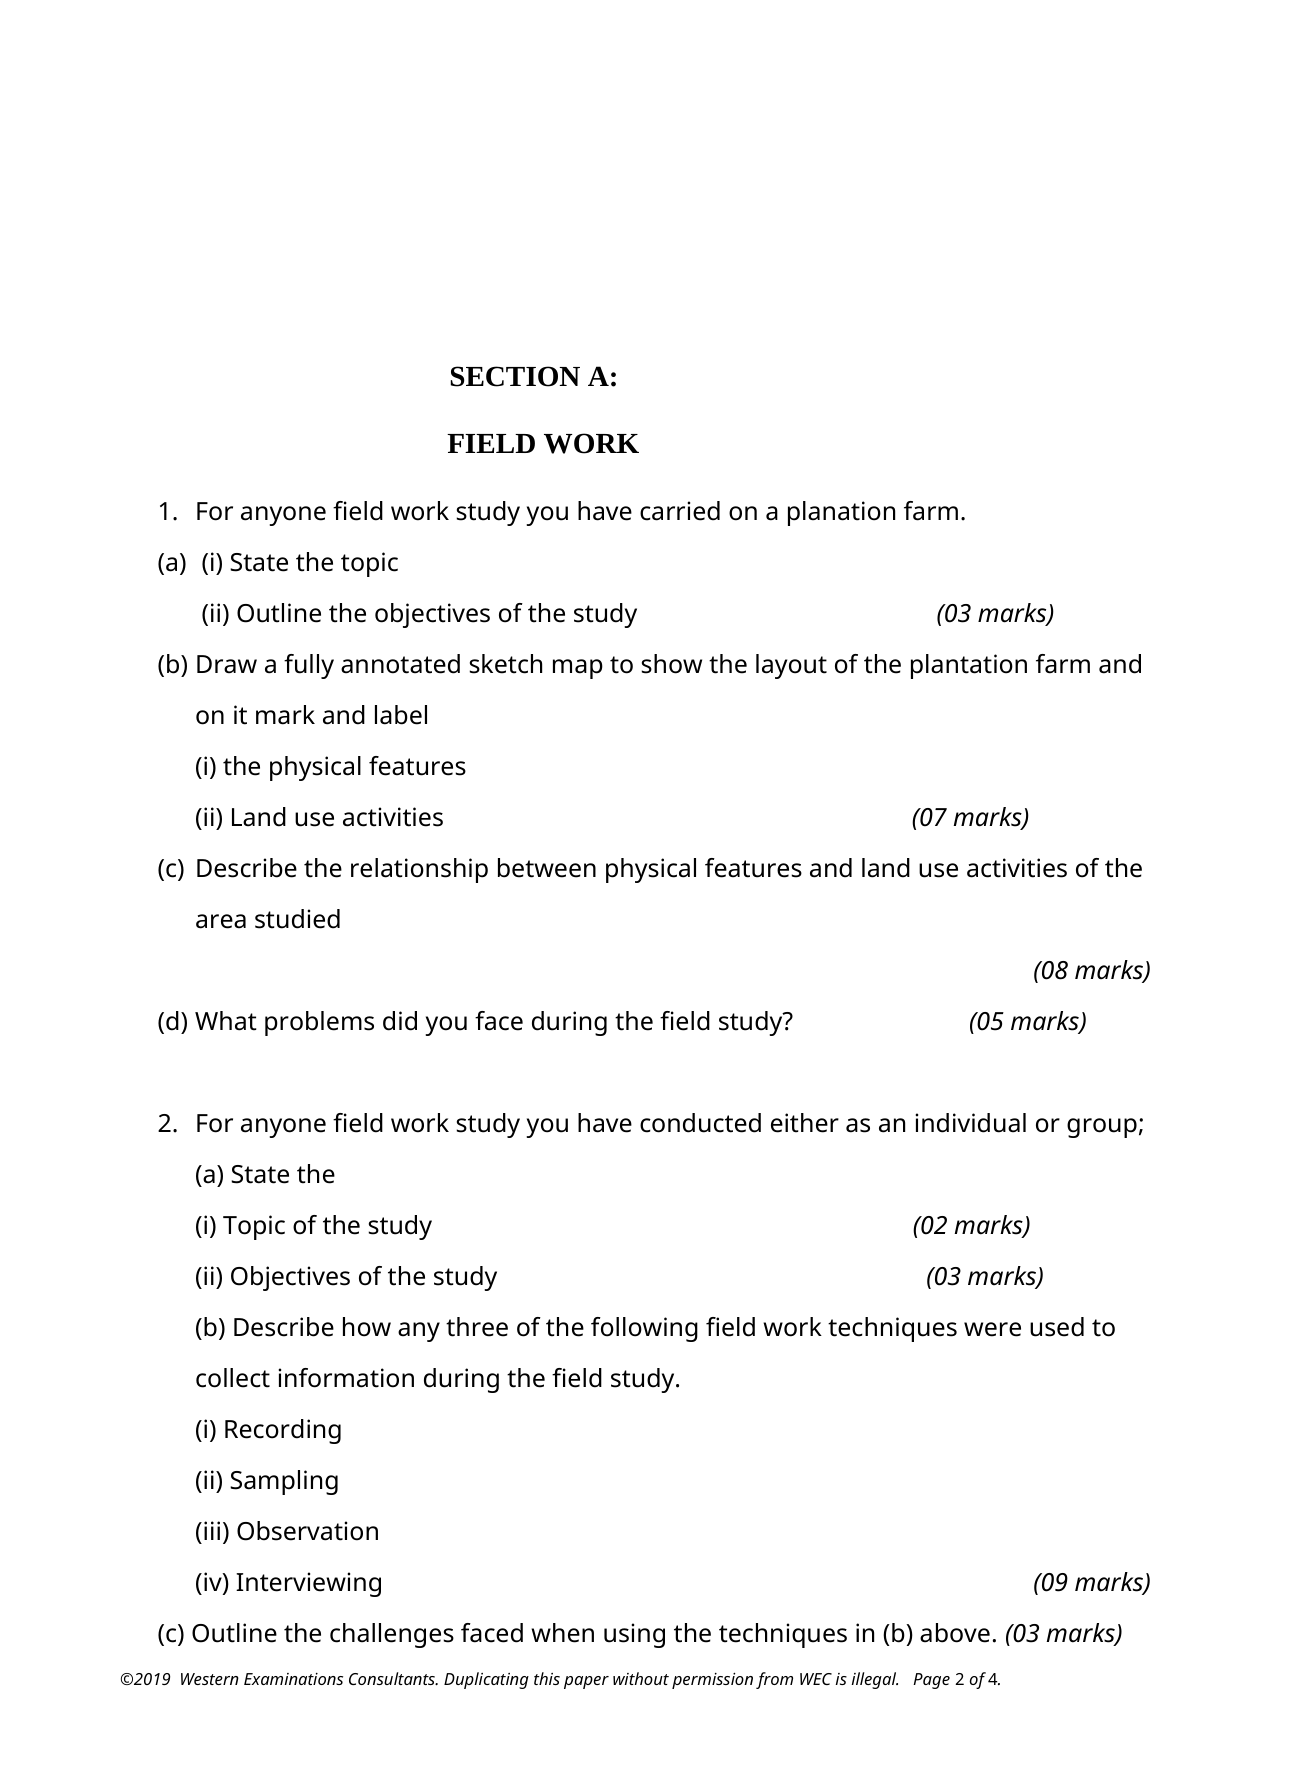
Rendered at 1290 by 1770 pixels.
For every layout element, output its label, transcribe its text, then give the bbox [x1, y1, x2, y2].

list (i) the physical features [195, 748, 1170, 782]
list (ii) Objectives of the study (03 marks) [195, 1259, 1170, 1293]
list (i) State the topic [157, 544, 1170, 578]
list (iii) Observation [195, 1514, 1170, 1548]
list (ii) Sampling [195, 1463, 1170, 1497]
list (i) Recording [195, 1412, 1170, 1446]
list For anyone field work study you have carried on a planation farm. [157, 493, 1170, 527]
text FIELD WORK [345, 392, 1170, 459]
list (i) Topic of the study (02 marks) [195, 1208, 1170, 1242]
list For anyone field work study you have conducted either as an individual or group; [157, 1106, 1170, 1140]
list (a) State the [195, 1157, 1170, 1191]
text SECTION A: [345, 359, 1170, 392]
list Draw a fully annotated sketch map to show the layout of the plantation farm and on it mark and label [157, 646, 1170, 731]
list Describe the relationship between physical features and land use activities of the area studied (08 marks) [157, 850, 1170, 987]
list (b) Describe how any three of the following field work techniques were used to collect information during the field study. [195, 1310, 1170, 1395]
text (c) Outline the challenges faced when using the techniques in (b) above. (03 marks) [120, 1616, 1170, 1650]
list What problems did you face during the field study? (05 marks) [157, 1003, 1170, 1038]
list (ii) Land use activities (07 marks) [195, 799, 1170, 833]
list (iv) Interviewing (09 marks) [195, 1565, 1170, 1599]
list (ii) Outline the objectives of the study (03 marks) [195, 595, 1170, 629]
